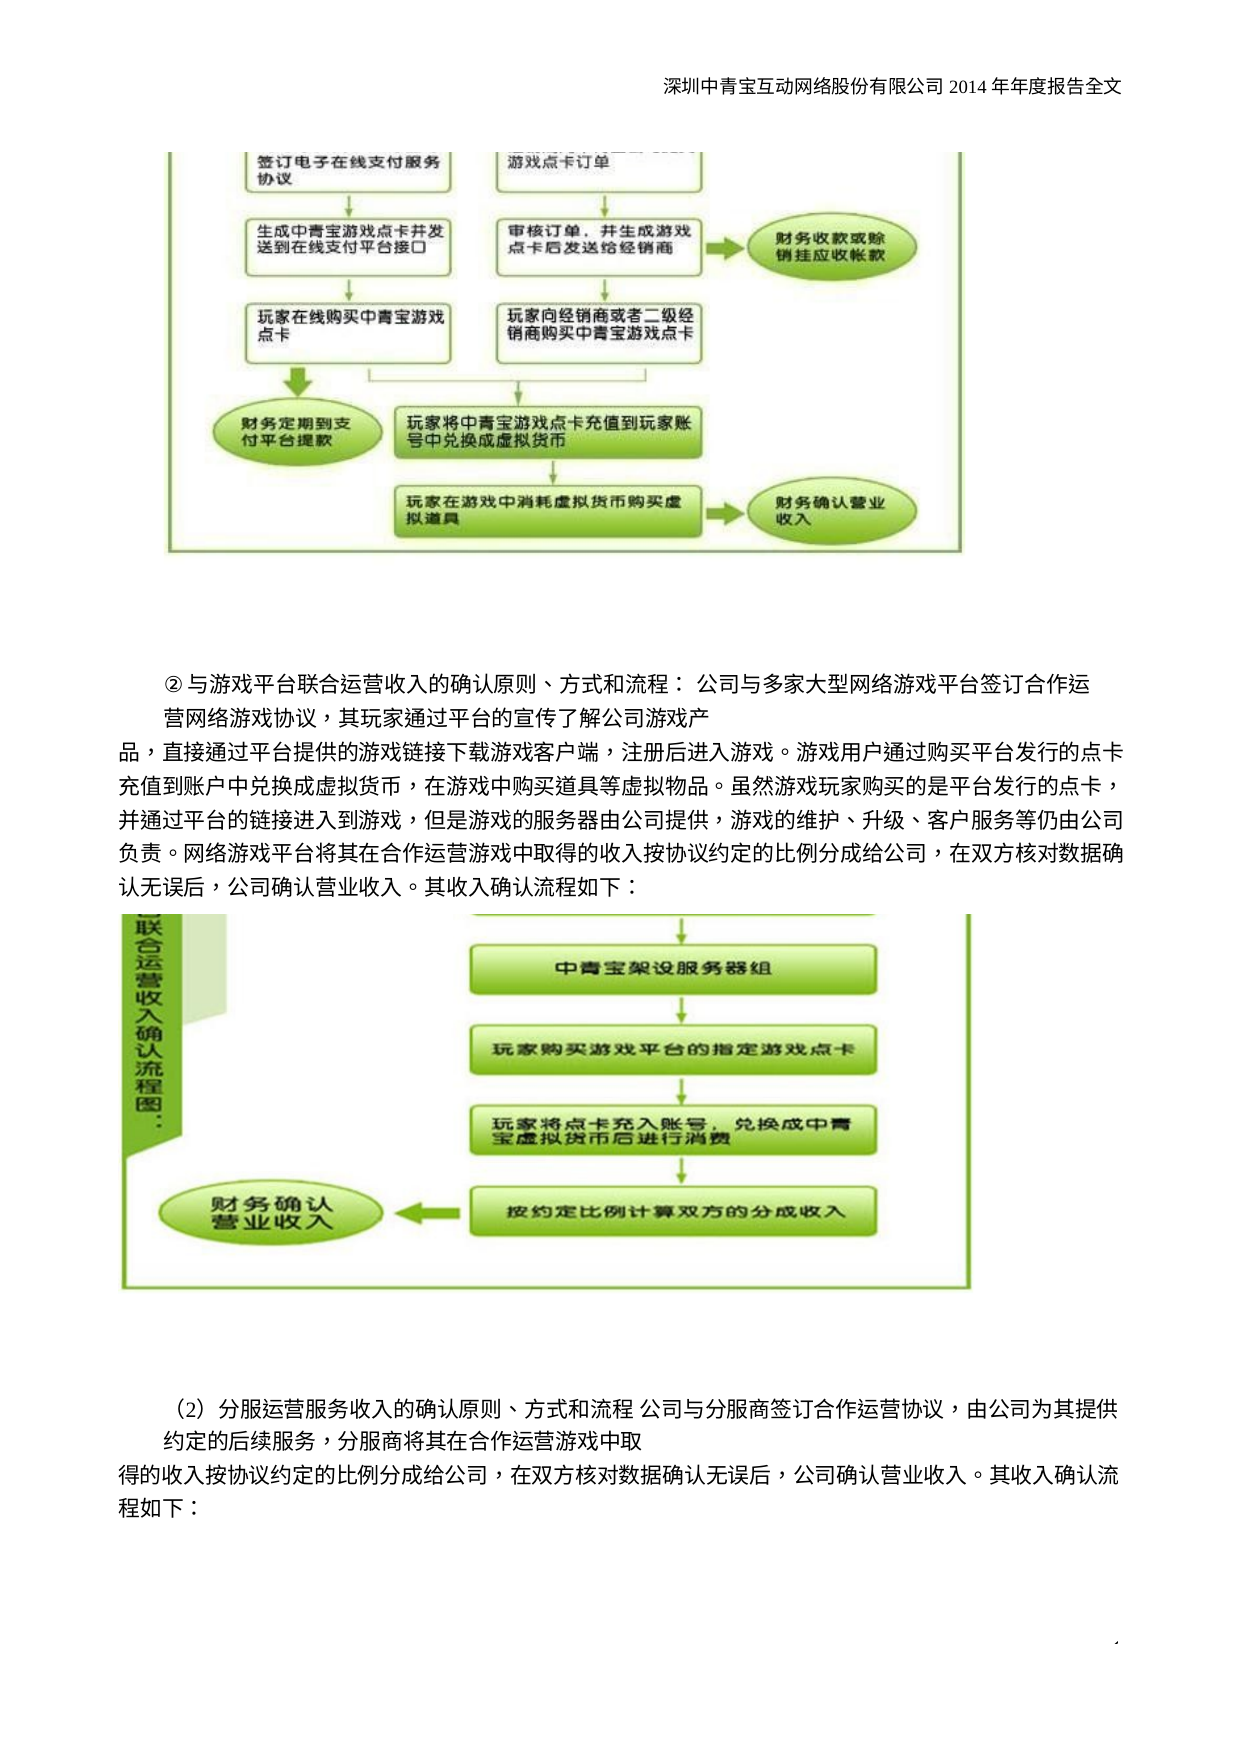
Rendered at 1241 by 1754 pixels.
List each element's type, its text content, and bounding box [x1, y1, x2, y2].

picture [118, 914, 976, 1294]
text 品，直接通过平台提供的游戏链接下载游戏客户端，注册后进入游戏。游戏用户通过购买平台发行的点卡 充值到账户中兑换成虚拟货币，在游戏中购买道具等虚拟物品。虽然游戏玩家购买的是平台发行的点卡， 并通过平台的链接进入到游戏，但是游戏的服务器由公司提供，游戏的维护、升级、客户服务等仍由公司 负责。网络游戏平台将其在合作运营游戏中取得的收入按协议约定的比例分成给公司，在双方核对数据确 认无误后，公司确认营业收入。其收入确认流程如下： [118, 737, 1124, 902]
text ②与游戏平台联合运营收入的确认原则、方式和流程： 公司与多家大型网络游戏平台签订合作运营网络游戏协议，其玩家通过平台的宣传了解公司游戏产 [163, 669, 1106, 733]
text （2）分服运营服务收入的确认原则、方式和流程 公司与分服商签订合作运营协议，由公司为其提供约定的后续服务，分服商将其在合作运营游戏中取 [163, 1394, 1123, 1456]
text 得的收入按协议约定的比例分成给公司，在双方核对数据确认无误后，公司确认营业收入。其收入确认流 程如下： [118, 1460, 1122, 1523]
picture [163, 152, 966, 566]
